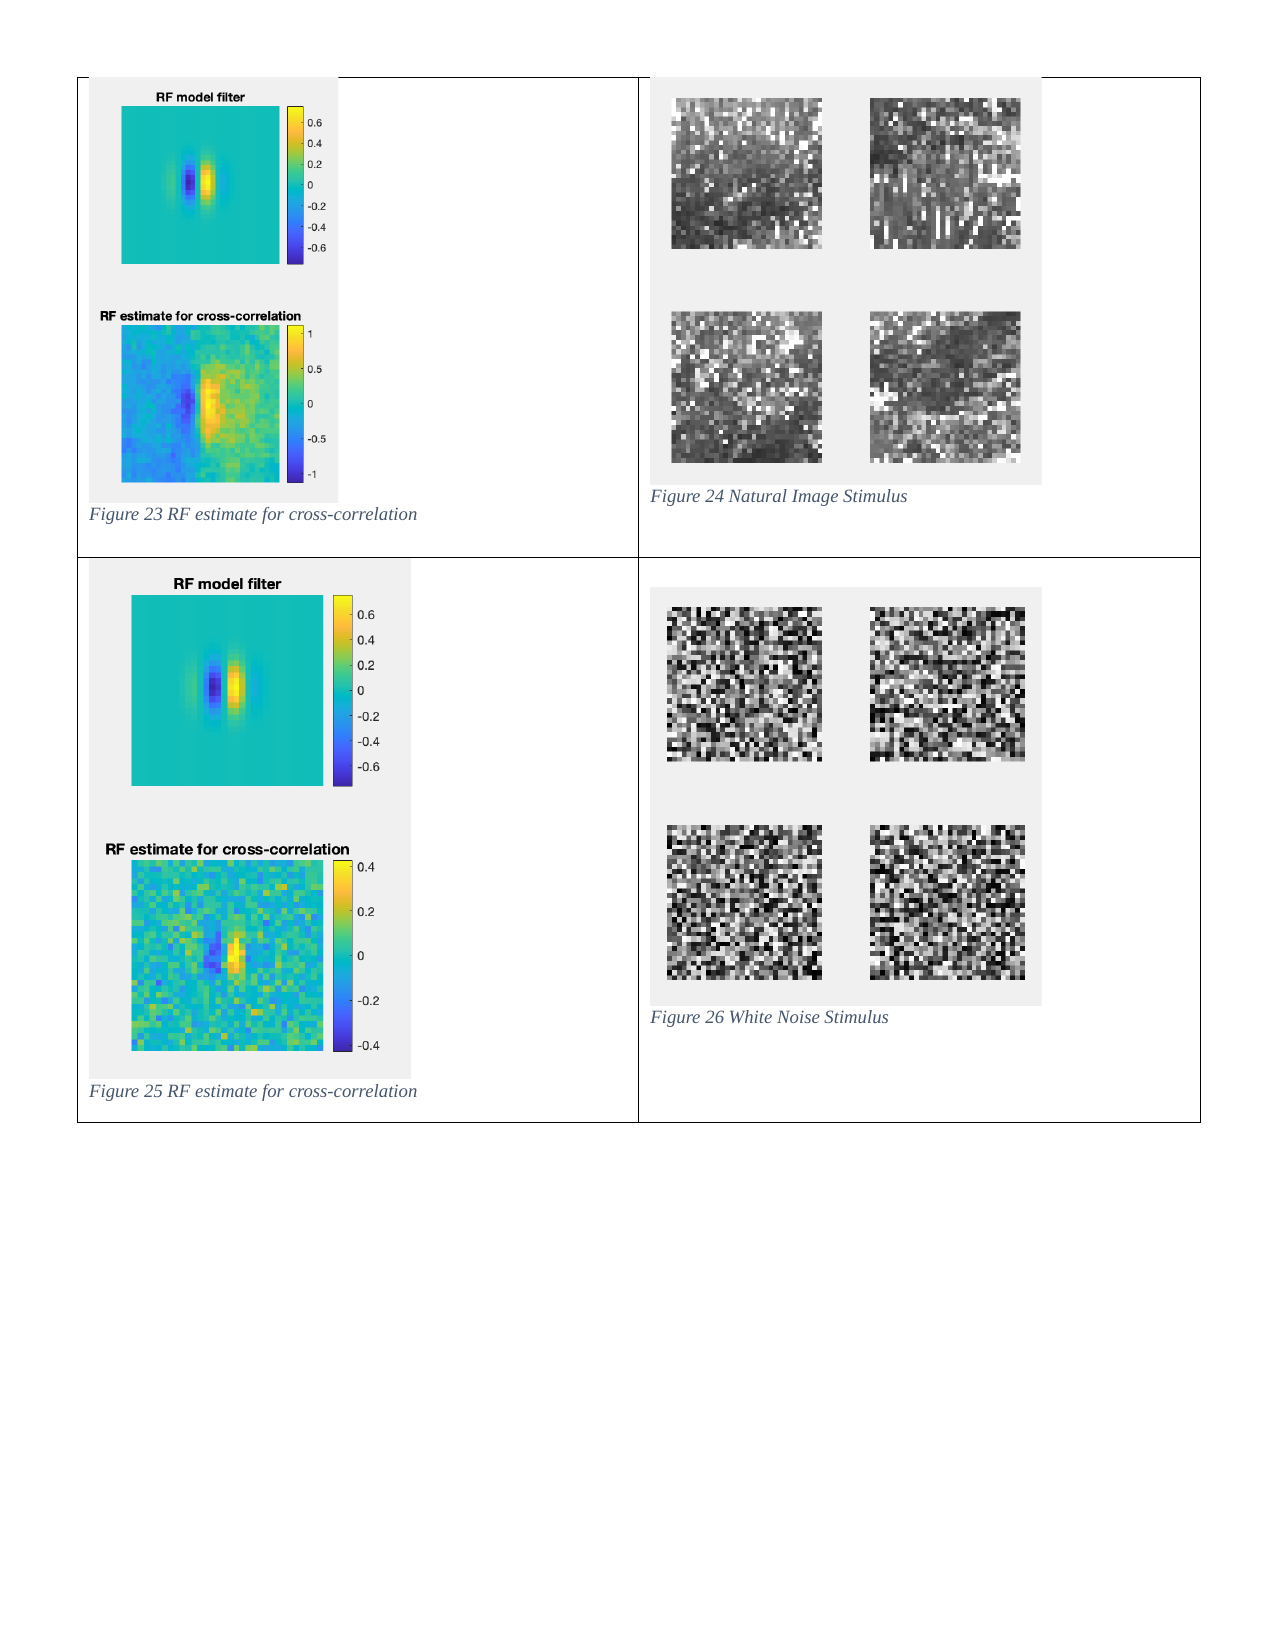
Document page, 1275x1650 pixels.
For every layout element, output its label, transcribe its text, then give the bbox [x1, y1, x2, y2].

table_header Figure 23 RF estimate for cross-correlation [78, 78, 638, 557]
picture [88, 77, 339, 503]
picture [650, 587, 1042, 1006]
picture [650, 77, 1042, 485]
table_cell Figure 26 White Noise Stimulus [639, 558, 1200, 1122]
table_header Figure 24 Natural Image Stimulus [639, 78, 1200, 557]
picture [88, 558, 411, 1079]
table_cell Figure 25 RF estimate for cross-correlation [78, 558, 638, 1122]
